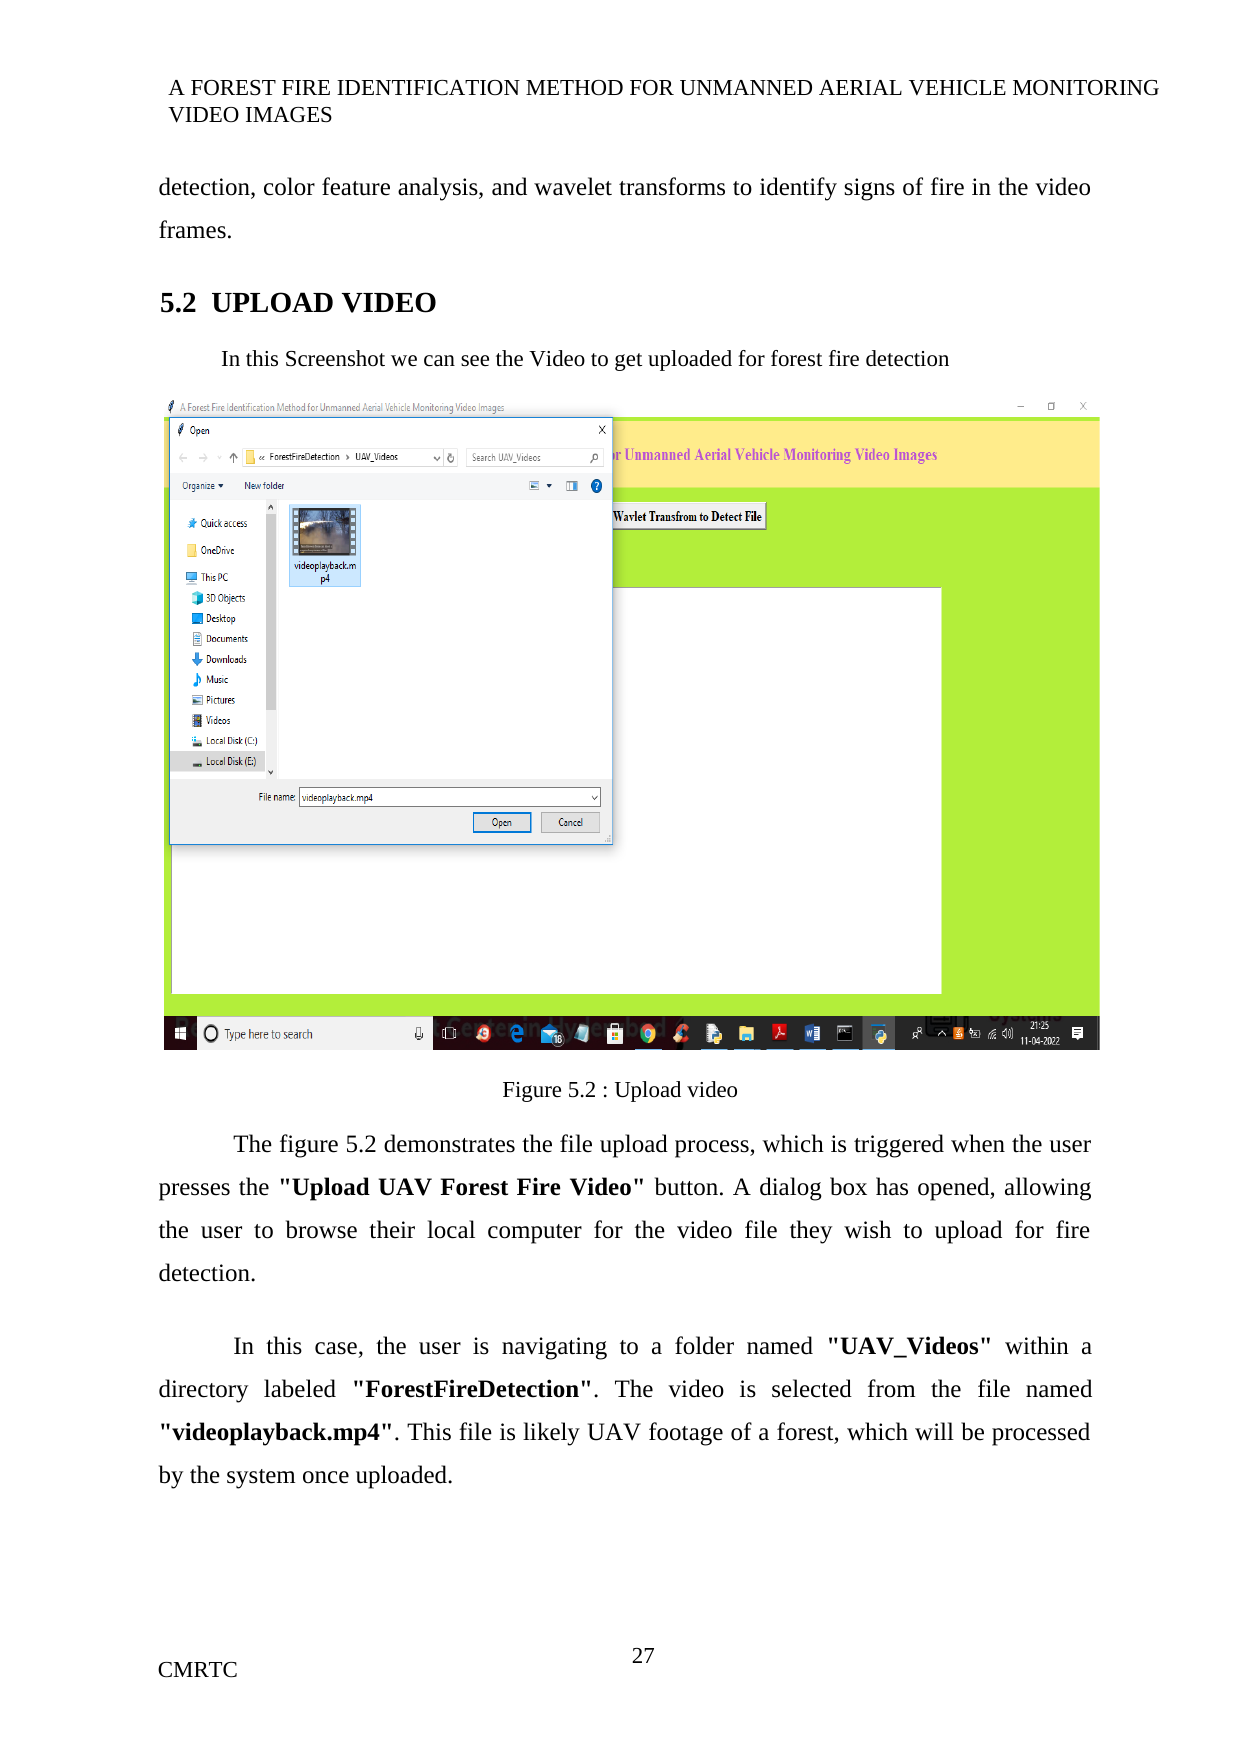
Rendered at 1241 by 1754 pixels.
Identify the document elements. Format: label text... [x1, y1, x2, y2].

text 5.2 UPLOAD VIDEO [67, 285, 1230, 318]
picture [164, 397, 1100, 1050]
text In this Screenshot we can see the Video to get uploaded for forest fire detection [67, 345, 1230, 371]
text In this case, the user is navigating to a folder named "UAV_Videos" within a directory labeled "ForestFireDetection". The video is selected from the file named "videoplayback.mp4". This file is likely UAV footage of a forest, which will be processed by the system once uploaded. [158, 1331, 1092, 1489]
text Figure 5.2 : Upload video [67, 1076, 1230, 1103]
text The figure 5.2 demonstrates the file upload process, which is triggered when the user presses the "Upload UAV Forest Fire Video" button. A dialog box has opened, allowing the user to browse their local computer for the video file they wish to upload for fire detection. [158, 1129, 1092, 1287]
text detection, color feature analysis, and wavelet transforms to identify signs of fire in the video frames. [158, 172, 1092, 244]
